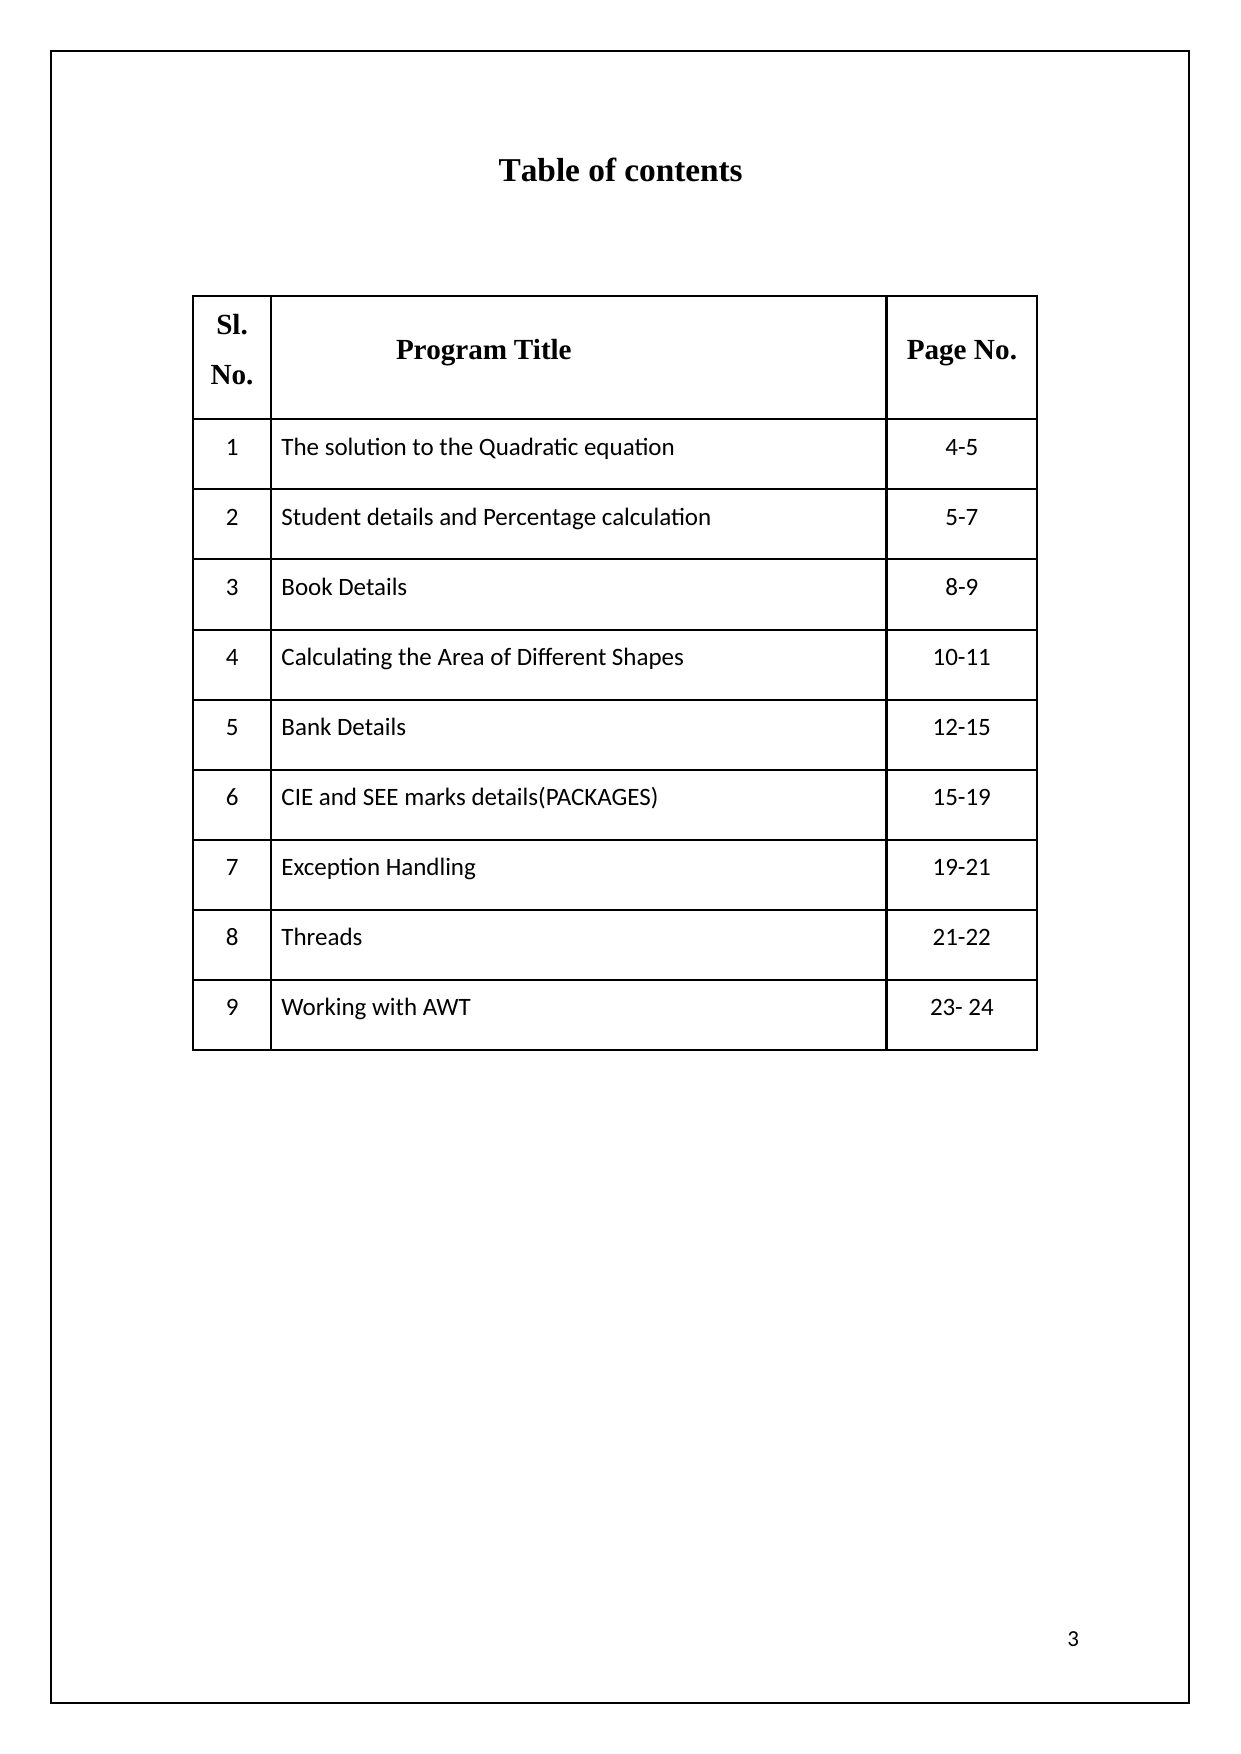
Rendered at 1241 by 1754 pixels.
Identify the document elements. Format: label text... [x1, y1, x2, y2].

table_cell 5 [194, 701, 270, 769]
table_cell 6 [194, 771, 270, 839]
table_cell Calculating the Area of Different Shapes [272, 631, 885, 698]
table_cell Bank Details [272, 701, 885, 769]
table_cell 8 [194, 911, 270, 979]
subtitle Table of contents [152, 150, 1089, 189]
table_cell 21-22 [888, 911, 1036, 979]
table_cell 12-15 [888, 701, 1036, 769]
table_cell Book Details [272, 560, 885, 628]
table_cell 10-11 [888, 631, 1036, 698]
table_cell 7 [194, 841, 270, 909]
table_header Page No. [888, 297, 1036, 418]
table_cell Threads [272, 911, 885, 979]
table_cell 4 [194, 631, 270, 698]
table_cell Student details and Percentage calculation [272, 490, 885, 558]
table_cell CIE and SEE marks details(PACKAGES) [272, 771, 885, 839]
table_cell The solution to the Quadratic equation [272, 420, 885, 488]
table_header Program Title [272, 297, 885, 418]
table_header Sl. No. [194, 297, 270, 418]
table_cell Exception Handling [272, 841, 885, 909]
table_cell 23- 24 [888, 981, 1036, 1049]
table_cell 19-21 [888, 841, 1036, 909]
table_cell 15-19 [888, 771, 1036, 839]
table_cell 2 [194, 490, 270, 558]
table_cell Working with AWT [272, 981, 885, 1049]
table_cell 8-9 [888, 560, 1036, 628]
table_cell 1 [194, 420, 270, 488]
table_cell 5-7 [888, 490, 1036, 558]
table_cell 4-5 [888, 420, 1036, 488]
table_cell 3 [194, 560, 270, 628]
table_cell 9 [194, 981, 270, 1049]
